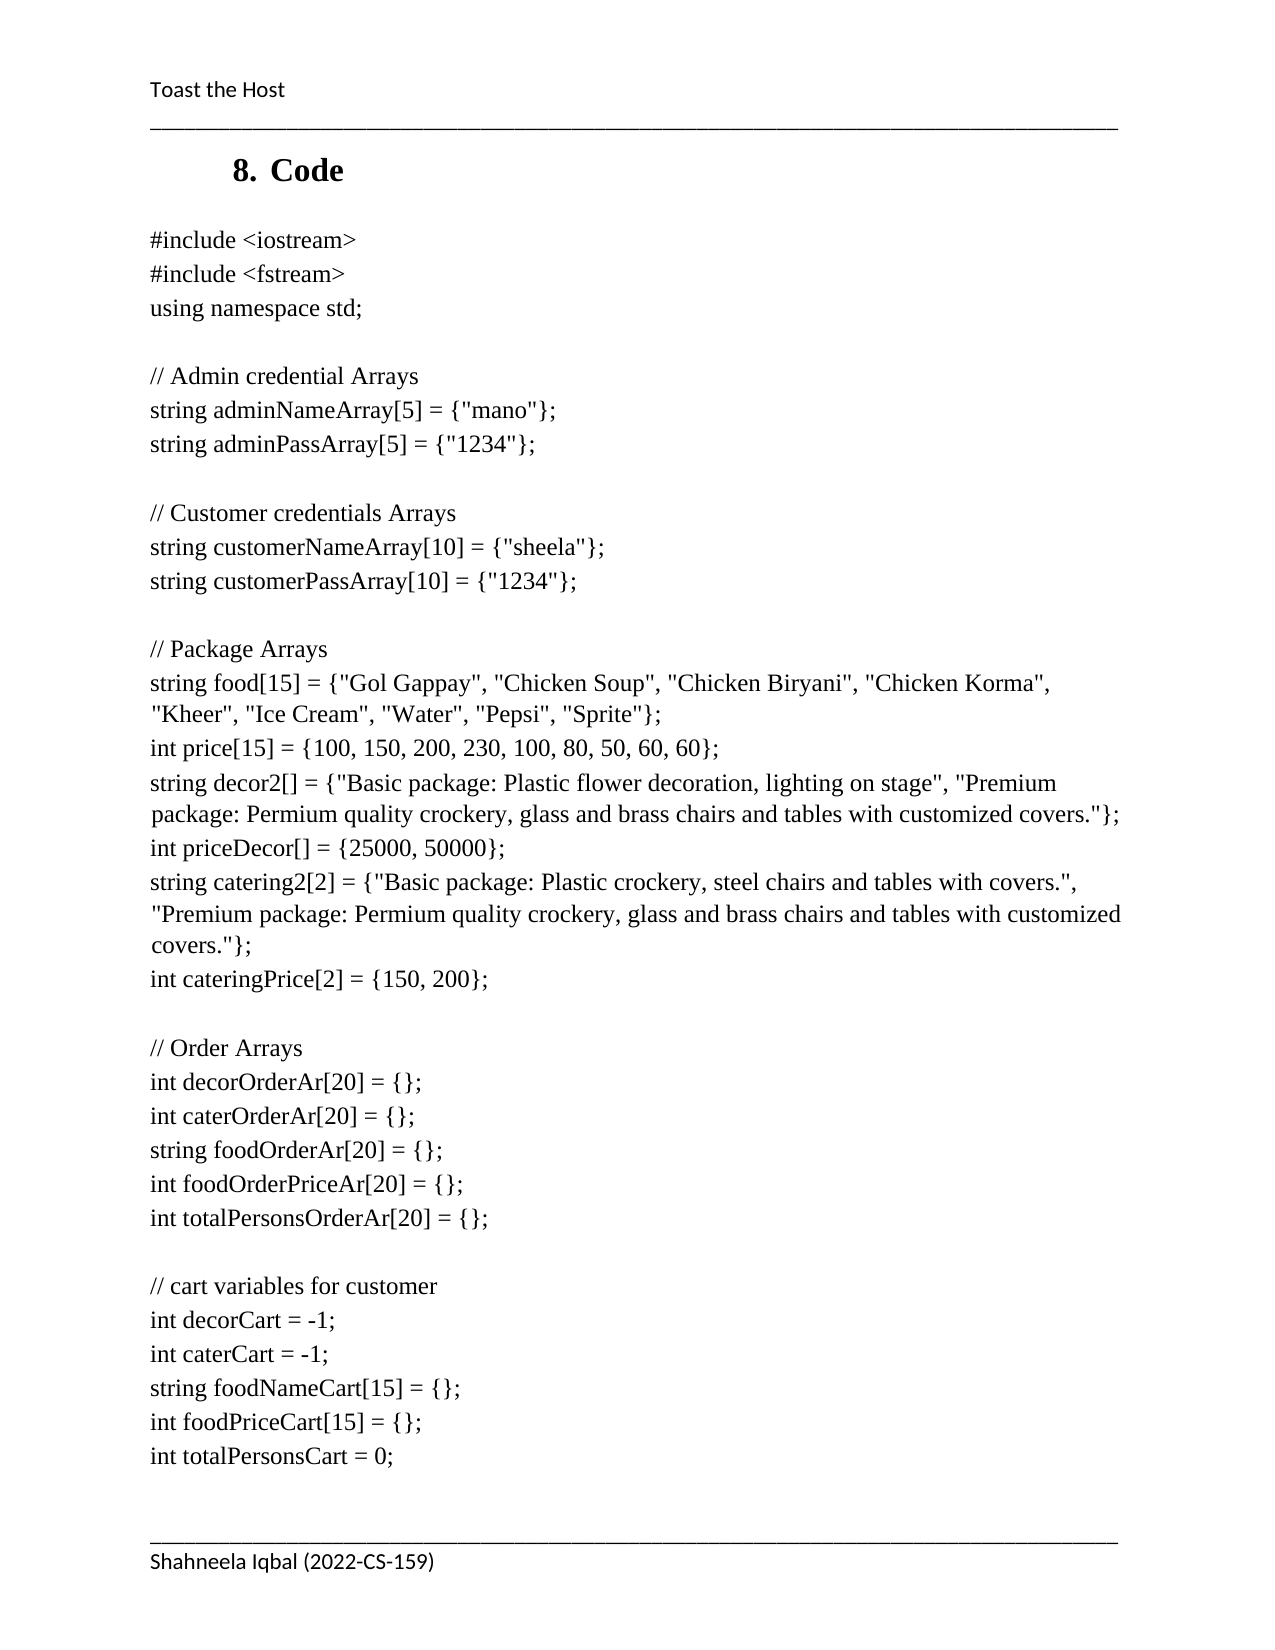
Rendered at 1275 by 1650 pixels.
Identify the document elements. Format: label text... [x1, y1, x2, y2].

text int cateringPrice[2] = {150, 200}; [150, 964, 1125, 993]
text string food[15] = {"Gol Gappay", "Chicken Soup", "Chicken Biryani", "Chicken Korma", "Kheer", "Ice Cream", "Water", "Pepsi", "Sprite"}; [150, 668, 1125, 728]
text int decorCart = -1; [150, 1305, 1125, 1334]
text int totalPersonsCart = 0; [150, 1441, 1125, 1470]
text string customerPassArray[10] = {"1234"}; [150, 566, 1125, 594]
text #include <fstream> [150, 259, 1125, 288]
text int decorOrderAr[20] = {}; [150, 1067, 1125, 1095]
text string decor2[] = {"Basic package: Plastic flower decoration, lighting on stage", "Premium package: Permium quality crockery, glass and brass chairs and tables with customized covers."}; [150, 768, 1125, 828]
text string foodNameCart[15] = {}; [150, 1373, 1125, 1402]
text int foodPriceCart[15] = {}; [150, 1407, 1125, 1436]
text int caterOrderAr[20] = {}; [150, 1101, 1125, 1129]
text string customerNameArray[10] = {"sheela"}; [150, 532, 1125, 560]
text string catering2[2] = {"Basic package: Plastic crockery, steel chairs and tables with covers.", "Premium package: Permium quality crockery, glass and brass chairs and tables with customized covers."}; [150, 867, 1125, 959]
text string adminNameArray[5] = {"mano"}; [150, 395, 1125, 424]
text int totalPersonsOrderAr[20] = {}; [150, 1203, 1125, 1232]
text // Admin credential Arrays [150, 361, 1125, 390]
text using namespace std; [150, 293, 1125, 322]
text string adminPassArray[5] = {"1234"}; [150, 429, 1125, 458]
text int foodOrderPriceAr[20] = {}; [150, 1169, 1125, 1198]
text // Package Arrays [150, 634, 1125, 663]
text int priceDecor[] = {25000, 50000}; [150, 833, 1125, 862]
text // cart variables for customer [150, 1271, 1125, 1300]
text string foodOrderAr[20] = {}; [150, 1135, 1125, 1163]
text // Customer credentials Arrays [150, 498, 1125, 526]
subtitle Code [232, 150, 1119, 188]
text // Order Arrays [150, 1033, 1125, 1061]
text int price[15] = {100, 150, 200, 230, 100, 80, 50, 60, 60}; [150, 733, 1125, 762]
text #include <iostream> [150, 225, 1125, 254]
text int caterCart = -1; [150, 1339, 1125, 1368]
